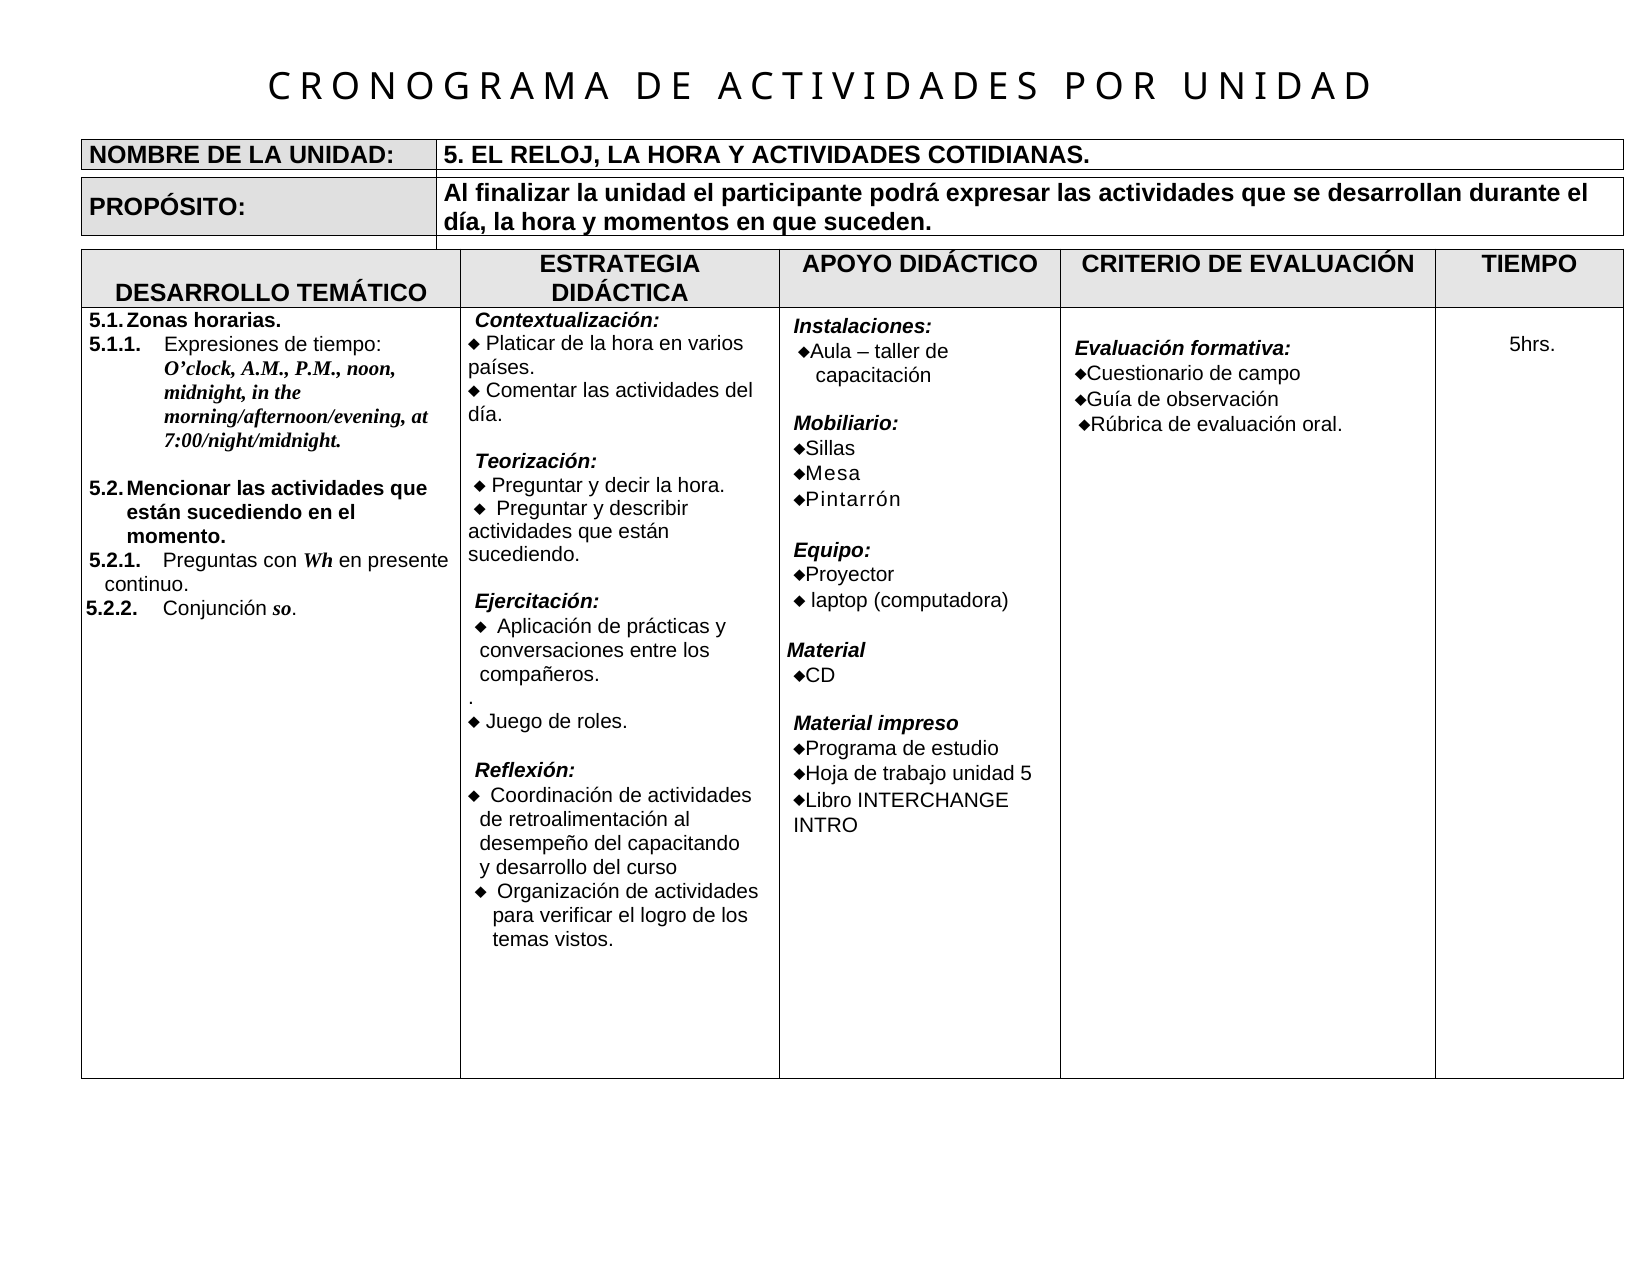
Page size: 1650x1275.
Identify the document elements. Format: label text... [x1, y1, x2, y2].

table_cell Instalaciones: Aula – taller de capacitación Mobiliario: Sillas Mesa Pintarrón Equipo: Proyector  laptop (computadora) Material CD Material impreso Programa de estudio Hoja de trabajo unidad 5 Libro INTERCHANGE INTRO [780, 308, 1060, 1078]
table_cell Zonas horarias. Expresiones de tiempo: O’clock, A.M., P.M., noon, midnight, in the morning/afternoon/evening, at 7:00/night/midnight. Mencionar las actividades que están sucediendo en el momento. Preguntas con Wh en presente continuo. Conjunción so. [82, 308, 460, 1078]
table_cell ESTRATEGIA DIDÁCTICA [461, 250, 779, 307]
table_cell APOYO DIDÁCTICO [780, 250, 1060, 307]
table_header 5. EL RELOJ, LA HORA Y ACTIVIDADES COTIDIANAS. [437, 140, 1623, 169]
table_cell [82, 236, 436, 248]
table_cell DESARROLLO TEMÁTICO [82, 250, 460, 307]
table_cell Al finalizar la unidad el participante podrá expresar las actividades que se desarrollan durante el día, la hora y momentos en que suceden. [437, 178, 1623, 235]
table_cell TIEMPO [1436, 250, 1623, 307]
table_cell Contextualización:  Platicar de la hora en varios países.  Comentar las actividades del día. Teorización:  Preguntar y decir la hora. Preguntar y describir actividades que están sucediendo. Ejercitación: Aplicación de prácticas y conversaciones entre los compañeros. .  Juego de roles. Reflexión: Coordinación de actividades de retroalimentación al desempeño del capacitando y desarrollo del curso Organización de actividades para verificar el logro de los temas vistos. [461, 308, 779, 1078]
table_cell [437, 236, 1623, 248]
table_cell Evaluación formativa: Cuestionario de campo Guía de observación Rúbrica de evaluación oral. [1061, 308, 1435, 1078]
table_cell CRITERIO DE EVALUACIÓN [1061, 250, 1435, 307]
table_cell [437, 170, 1623, 177]
table_header NOMBRE DE LA UNIDAD: [82, 140, 436, 169]
text CRONOGRAMA DE ACTIVIDADES POR UNIDAD [59, 59, 1580, 110]
table_cell PROPÓSITO: [82, 178, 436, 235]
table_cell [82, 170, 436, 177]
table_cell 5hrs. [1436, 308, 1623, 1078]
